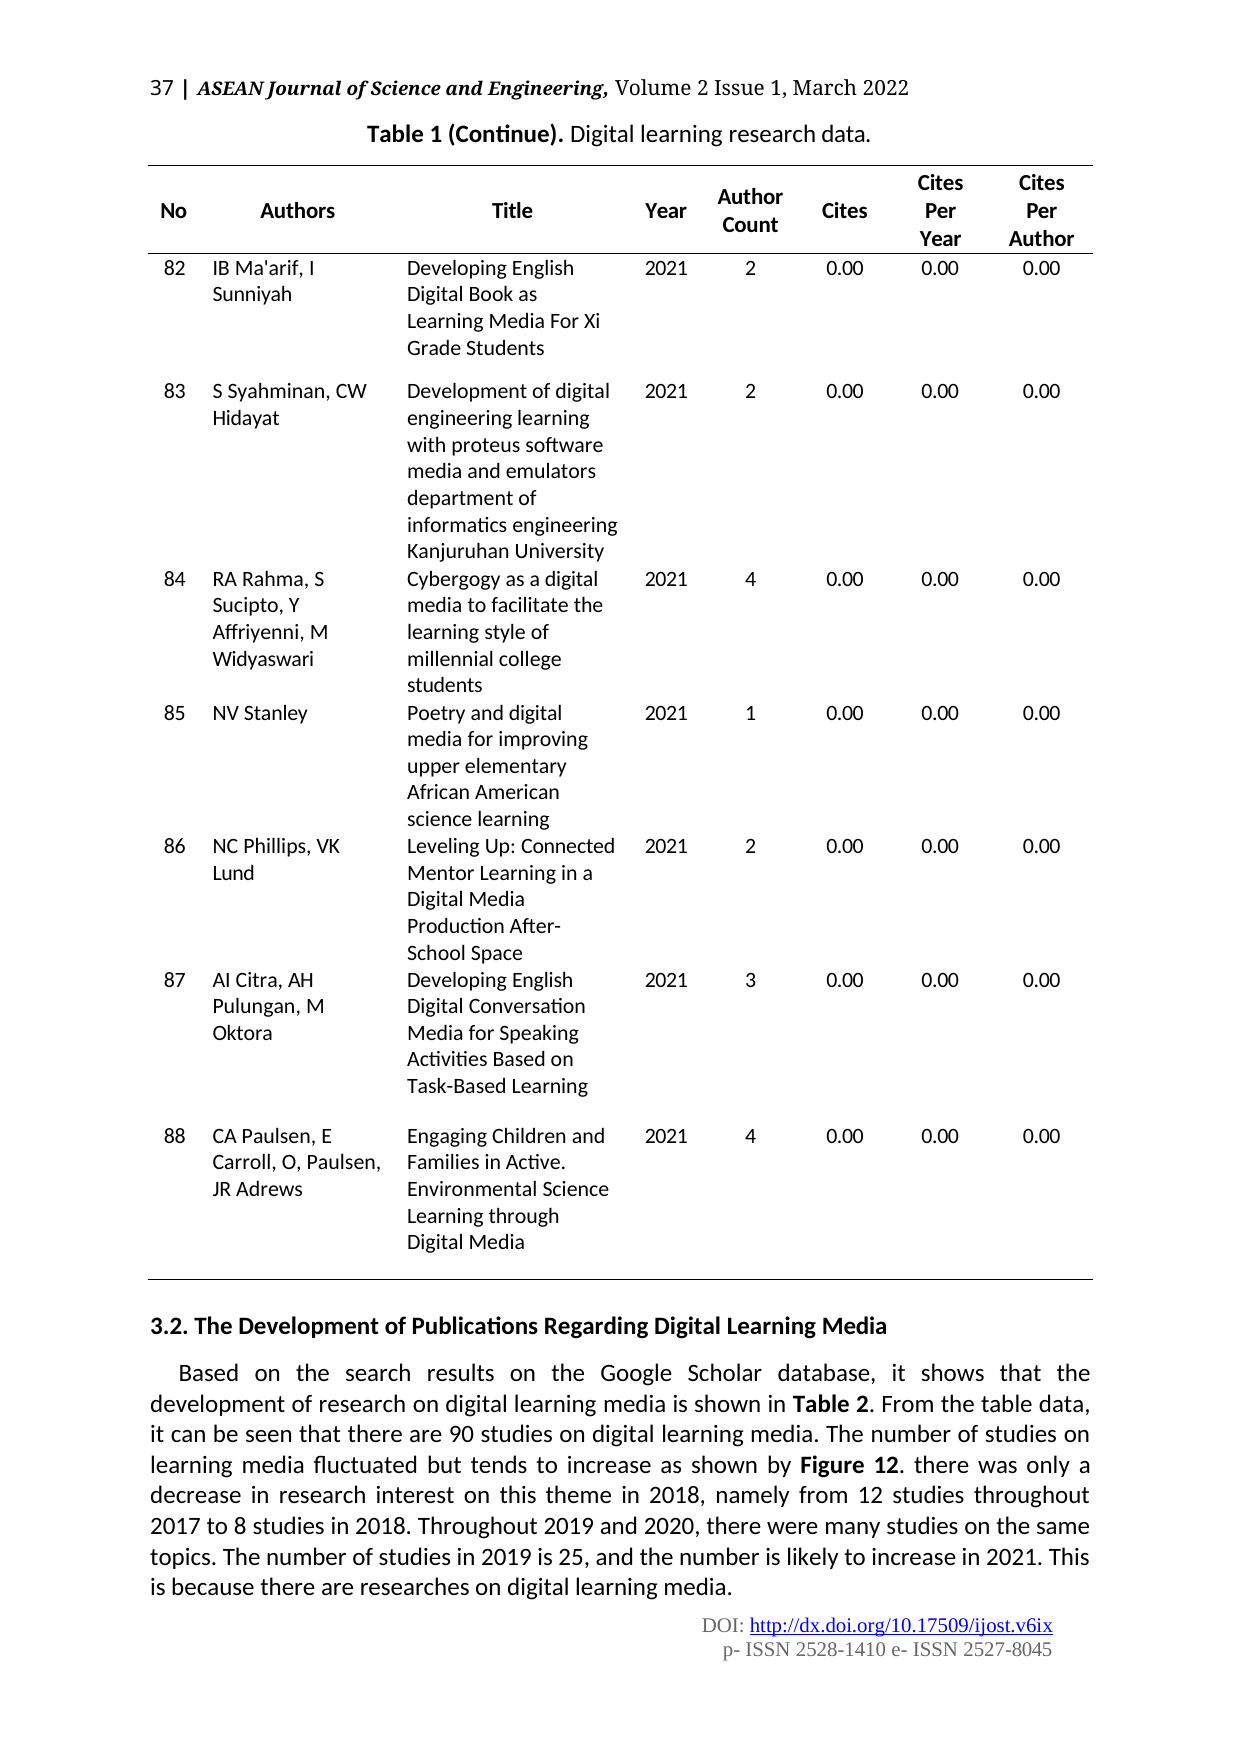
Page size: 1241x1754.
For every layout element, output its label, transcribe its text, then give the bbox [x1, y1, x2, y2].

table_cell 0.00 [892, 968, 986, 1112]
table_cell 0.00 [803, 567, 892, 701]
table_cell 87 [148, 968, 200, 1112]
table_header Authors [200, 166, 394, 253]
table_cell 0.00 [803, 834, 892, 968]
table_cell 0.00 [986, 1113, 1093, 1278]
table_cell IB Ma'arif, I Sunniyah [200, 254, 394, 370]
table_cell 2 [703, 254, 803, 370]
table_header Cites [803, 166, 892, 253]
table_cell NC Phillips, VK Lund [200, 834, 394, 968]
table_cell 2021 [631, 834, 703, 968]
table_cell 2021 [631, 968, 703, 1112]
table_cell 2 [703, 834, 803, 968]
table_cell 86 [148, 834, 200, 968]
table_cell Developing English Digital Book as Learning Media For Xi Grade Students [394, 254, 631, 370]
table_cell 4 [703, 1113, 803, 1278]
table_header Year [631, 166, 703, 253]
table_cell 85 [148, 701, 200, 834]
table_cell 0.00 [892, 1113, 986, 1278]
table_cell S Syahminan, CW Hidayat [200, 370, 394, 567]
table_cell CA Paulsen, E Carroll, O, Paulsen, JR Adrews [200, 1113, 394, 1278]
table_cell 0.00 [986, 567, 1093, 701]
table_header Cites Per Author [986, 166, 1093, 253]
table_cell 0.00 [803, 370, 892, 567]
table_cell 2021 [631, 370, 703, 567]
table_cell 2021 [631, 254, 703, 370]
table_cell 0.00 [803, 254, 892, 370]
table_cell 3 [703, 968, 803, 1112]
table_cell Cybergogy as a digital media to facilitate the learning style of millennial college students [394, 567, 631, 701]
table_cell 82 [148, 254, 200, 370]
table_cell 0.00 [892, 834, 986, 968]
table_cell 0.00 [986, 370, 1093, 567]
table_cell 0.00 [803, 1113, 892, 1278]
table_cell 4 [703, 567, 803, 701]
table_cell 0.00 [986, 834, 1093, 968]
table_cell 0.00 [986, 968, 1093, 1112]
table_cell 0.00 [892, 254, 986, 370]
table_header Cites Per Year [892, 166, 986, 253]
table_cell 0.00 [986, 254, 1093, 370]
table_cell Engaging Children and Families in Active. Environmental Science Learning through Digital Media [394, 1113, 631, 1278]
table_cell Developing English Digital Conversation Media for Speaking Activities Based on Task-Based Learning [394, 968, 631, 1112]
table_cell Leveling Up: Connected Mentor Learning in a Digital Media Production After- School Space [394, 834, 631, 968]
table_cell 84 [148, 567, 200, 701]
text Based on the search results on the Google Scholar database, it shows that the development of research on digital learning media is shown in Table 2. From the table data, it can be seen that there are 90 studies on digital learning media. The number of studies on learning media fluctuated but tends to increase as shown by Figure 12. there was only a decrease in research interest on this theme in 2018, namely from 12 studies throughout 2017 to 8 studies in 2018. Throughout 2019 and 2020, there were many studies on the same topics. The number of studies in 2019 is 25, and the number is likely to increase in 2021. This is because there are researches on digital learning media. [150, 1357, 1091, 1602]
table_cell 0.00 [803, 968, 892, 1112]
table_cell 83 [148, 370, 200, 567]
table_header No [148, 166, 200, 253]
table_header Author Count [703, 166, 803, 253]
table_header Title [394, 166, 631, 253]
table_cell 88 [148, 1113, 200, 1278]
table_cell NV Stanley [200, 701, 394, 834]
table_cell 0.00 [892, 567, 986, 701]
table_cell 0.00 [892, 370, 986, 567]
table_cell 1 [703, 701, 803, 834]
table_cell 0.00 [803, 701, 892, 834]
table_cell 2 [703, 370, 803, 567]
table_cell 2021 [631, 567, 703, 701]
table_cell 0.00 [986, 701, 1093, 834]
table_cell Development of digital engineering learning with proteus software media and emulators department of informatics engineering Kanjuruhan University [394, 370, 631, 567]
table_cell Poetry and digital media for improving upper elementary African American science learning [394, 701, 631, 834]
table_cell RA Rahma, S Sucipto, Y Affriyenni, M Widyaswari [200, 567, 394, 701]
table_cell 2021 [631, 1113, 703, 1278]
table_cell AI Citra, AH Pulungan, M Oktora [200, 968, 394, 1112]
table_cell 2021 [631, 701, 703, 834]
subtitle The Development of Publications Regarding Digital Learning Media [150, 1310, 1205, 1341]
table_cell 0.00 [892, 701, 986, 834]
